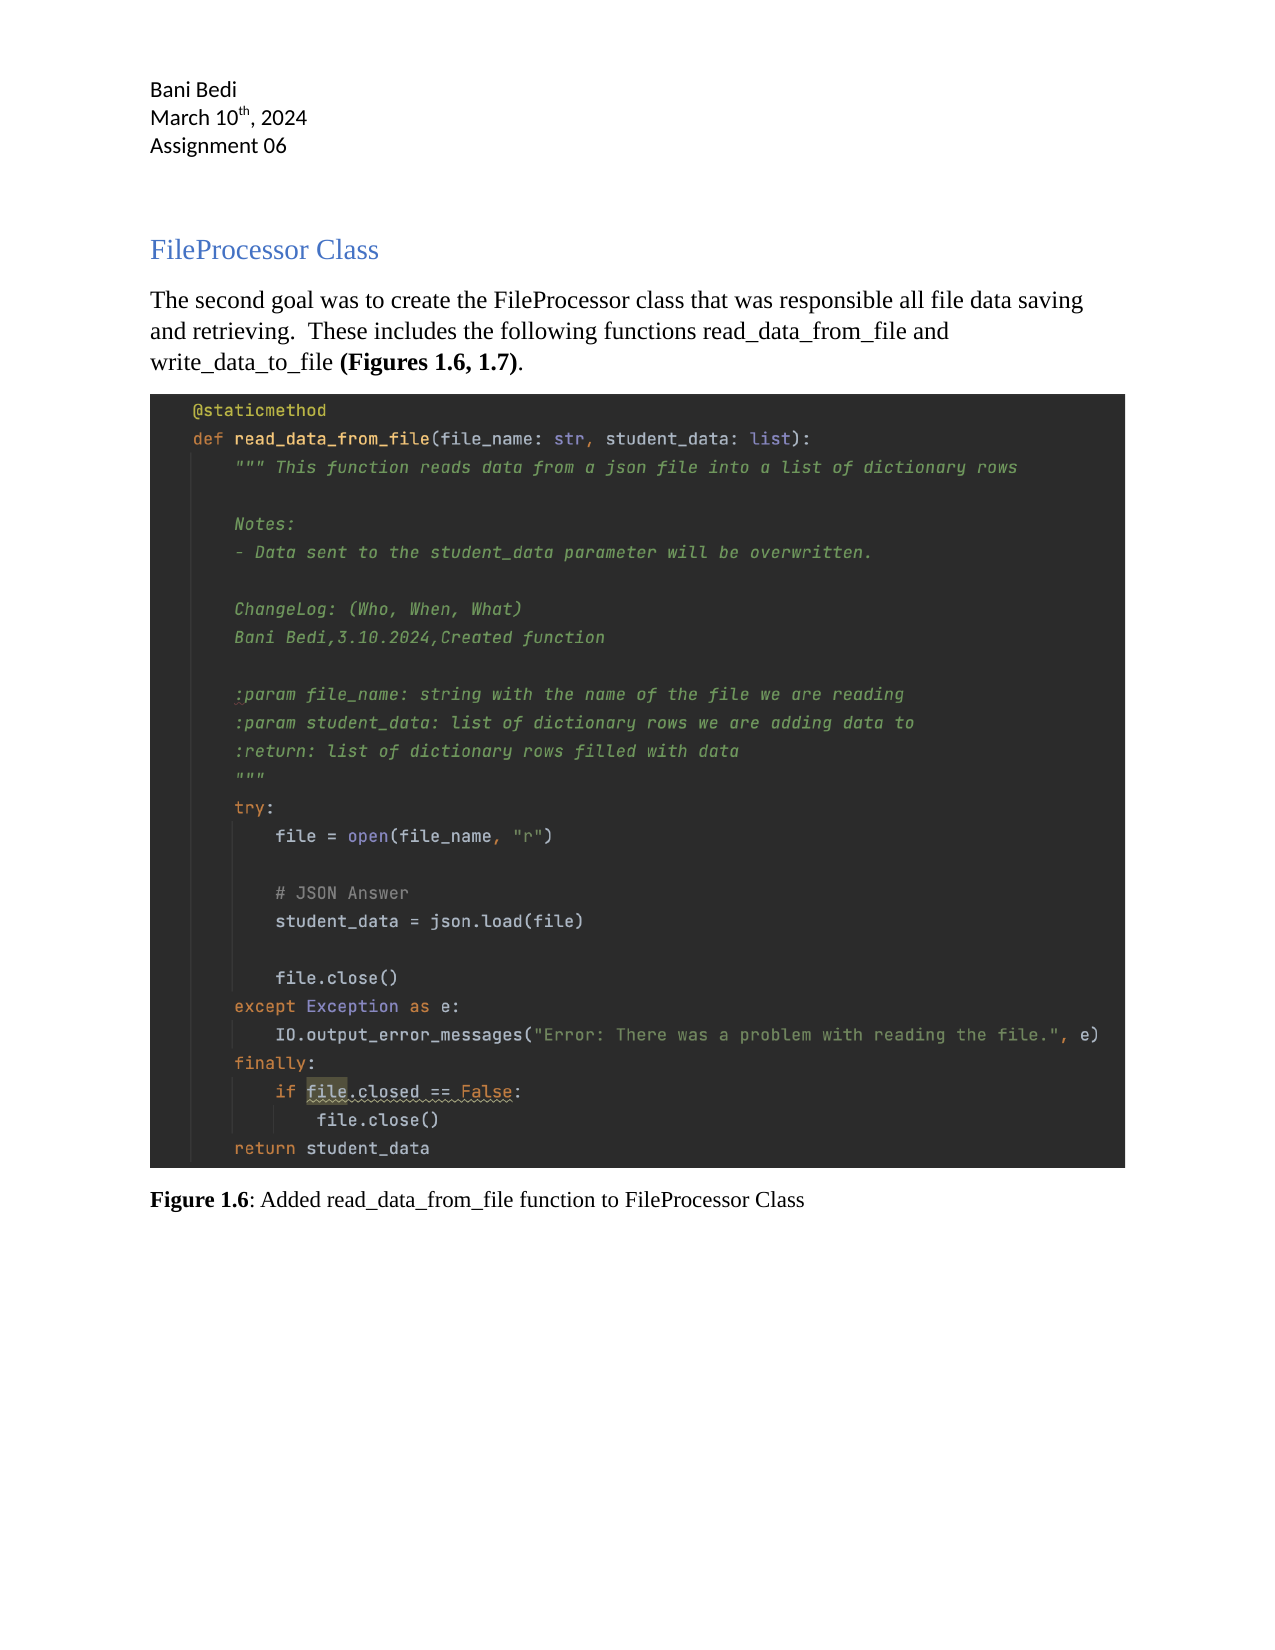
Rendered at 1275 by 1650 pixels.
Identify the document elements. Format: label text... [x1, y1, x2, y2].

text Figure 1.6: Added read_data_from_file function to FileProcessor Class [150, 1186, 1125, 1213]
picture [150, 394, 1125, 1168]
text The second goal was to create the FileProcessor class that was responsible all file data saving and retrieving. These includes the following functions read_data_from_file and write_data_to_file (Figures 1.6, 1.7). [150, 285, 1125, 376]
text FileProcessor Class [150, 232, 1125, 266]
